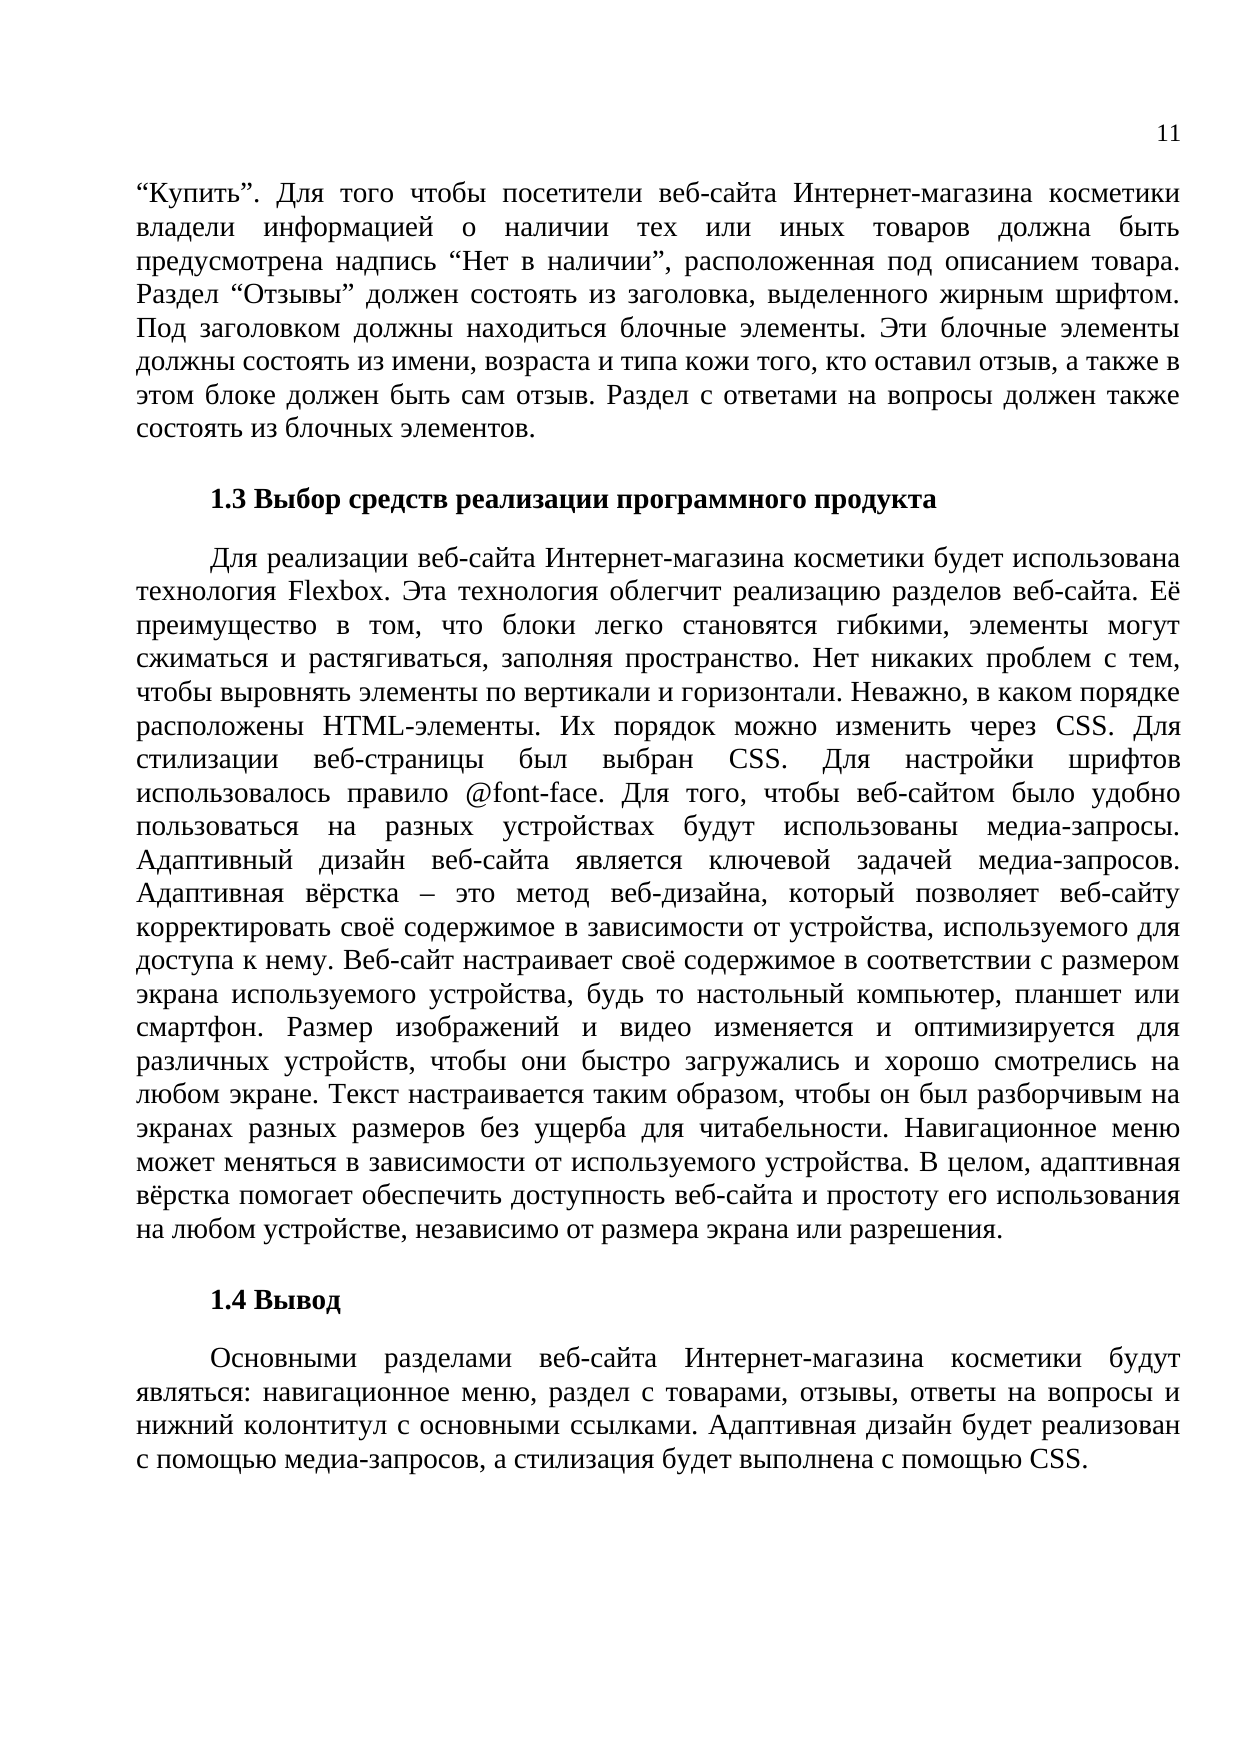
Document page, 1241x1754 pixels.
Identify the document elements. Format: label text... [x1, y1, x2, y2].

text Основными разделами веб-сайта Интернет-магазина косметики будут являться: навигационное меню, раздел с товарами, отзывы, ответы на вопросы и нижний колонтитул с основными ссылками. Адаптивная дизайн будет реализован с помощью медиа-запросов, а стилизация будет выполнена с помощью CSS. [136, 1340, 1181, 1474]
subtitle 1.3 Выбор средств реализации программного продукта [136, 481, 1181, 515]
subtitle 1.4 Вывод [136, 1282, 1181, 1315]
text Для реализации веб-сайта Интернет-магазина косметики будет использована технология Flexbox. Эта технология облегчит реализацию разделов веб-сайта. Её преимущество в том, что блоки легко становятся гибкими, элементы могут сжиматься и растягиваться, заполняя пространство. Нет никаких проблем с тем, чтобы выровнять элементы по вертикали и горизонтали. Неважно, в каком порядке расположены HTML-элементы. Их порядок можно изменить через CSS. Для стилизации веб-страницы был выбран CSS. Для настройки шрифтов использовалось правило @font-face. Для того, чтобы веб-сайтом было удобно пользоваться на разных устройствах будут использованы медиа-запросы. Адаптивный дизайн веб-сайта является ключевой задачей медиа-запросов. Адаптивная вёрстка – это метод веб-дизайна, который позволяет веб-сайту корректировать своё содержимое в зависимости от устройства, используемого для доступа к нему. Веб-сайт настраивает своё содержимое в соответствии с размером экрана используемого устройства, будь то настольный компьютер, планшет или смартфон. Размер изображений и видео изменяется и оптимизируется для различных устройств, чтобы они быстро загружались и хорошо смотрелись на любом экране. Текст настраивается таким образом, чтобы он был разборчивым на экранах разных размеров без ущерба для читабельности. Навигационное меню может меняться в зависимости от используемого устройства. В целом, адаптивная вёрстка помогает обеспечить доступность веб-сайта и простоту его использования на любом устройстве, независимо от размера экрана или разрешения. [136, 540, 1181, 1244]
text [136, 176, 1181, 444]
